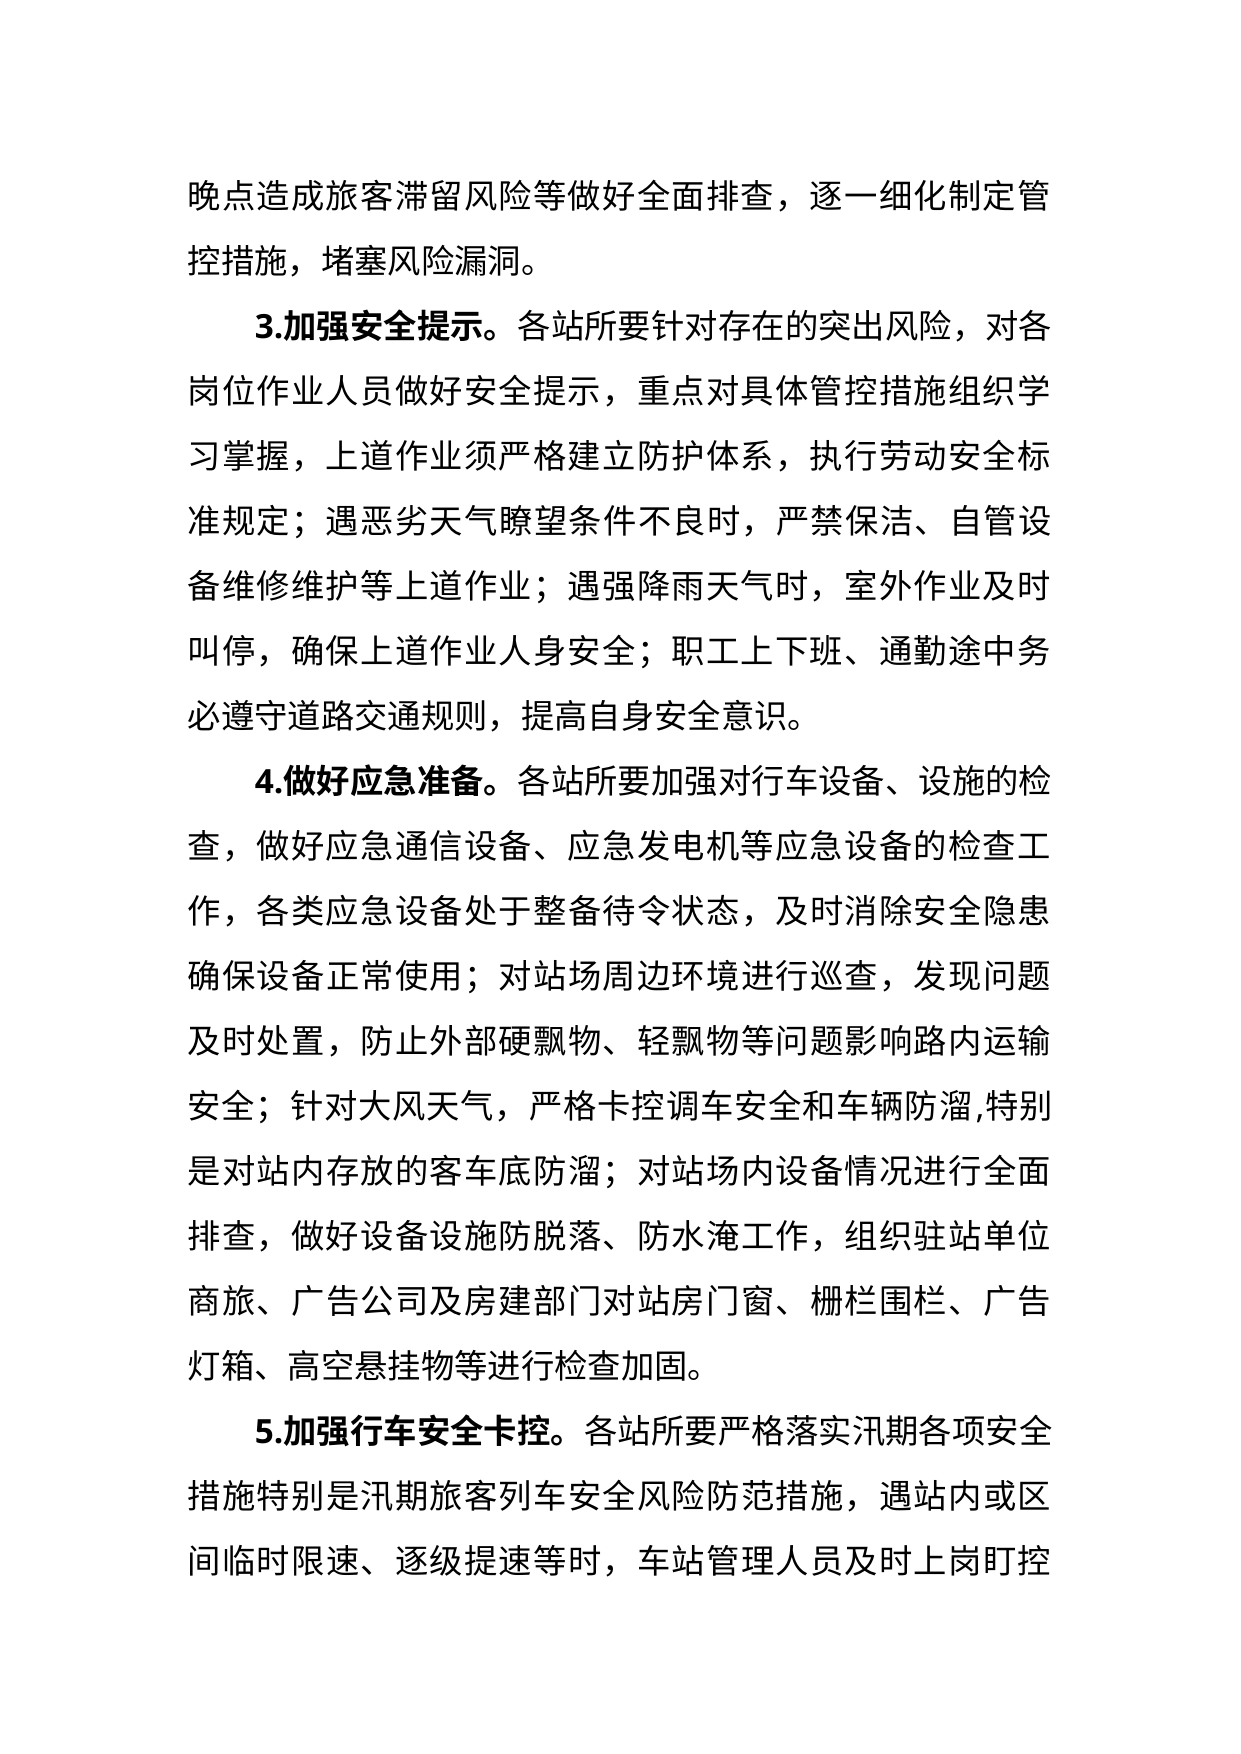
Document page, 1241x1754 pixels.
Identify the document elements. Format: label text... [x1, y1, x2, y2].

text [187, 162, 1053, 292]
text 4.做好应急准备。各站所要加强对行车设备、设施的检查，做好应急通信设备、应急发电机等应急设备的检查工作，各类应急设备处于整备待令状态，及时消除安全隐患，确保设备正常使用；对站场周边环境进行巡查，发现问题及时处置，防止外部硬飘物、轻飘物等问题影响路内运输安全；针对大风天气，严格卡控调车安全和车辆防溜,特别是对站内存放的客车底防溜；对站场内设备情况进行全面排查，做好设备设施防脱落、防水淹工作，组织驻站单位、商旅、广告公司及房建部门对站房门窗、栅栏围栏、广告灯箱、高空悬挂物等进行检查加固。 [187, 747, 1053, 1397]
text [187, 1397, 1053, 1592]
text 3.加强安全提示。各站所要针对存在的突出风险，对各岗位作业人员做好安全提示，重点对具体管控措施组织学习掌握，上道作业须严格建立防护体系，执行劳动安全标准规定；遇恶劣天气瞭望条件不良时，严禁保洁、自管设备维修维护等上道作业；遇强降雨天气时，室外作业及时叫停，确保上道作业人身安全；职工上下班、通勤途中务必遵守道路交通规则，提高自身安全意识。 [187, 292, 1053, 747]
